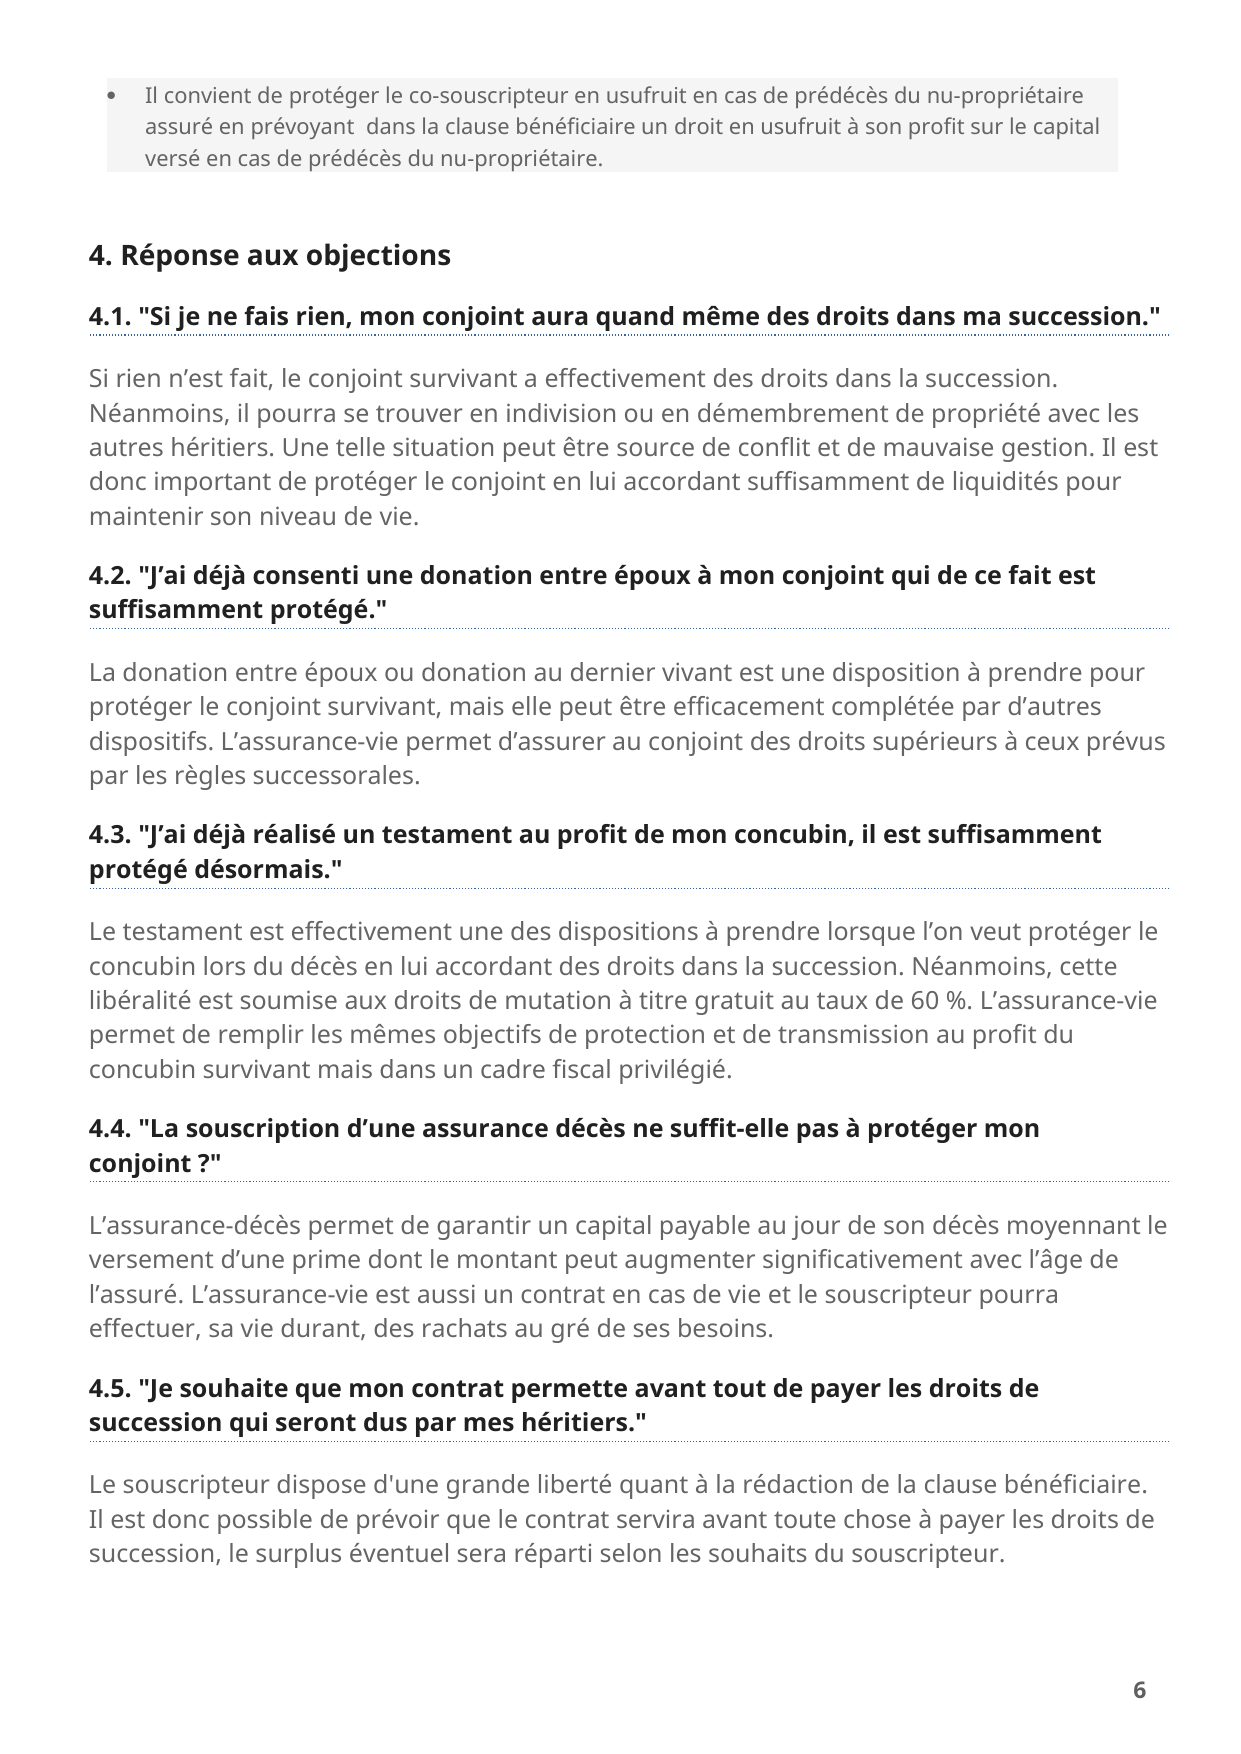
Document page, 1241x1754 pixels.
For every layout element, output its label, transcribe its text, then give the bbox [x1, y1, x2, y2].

text Le souscripteur dispose d'une grande liberté quant à la rédaction de la clause bénéficiaire. Il est donc possible de prévoir que le contrat servira avant toute chose à payer les droits de succession, le surplus éventuel sera réparti selon les souhaits du souscripteur. [89, 1467, 1169, 1570]
subtitle 4.5. "Je souhaite que mon contrat permette avant tout de payer les droits de succession qui seront dus par mes héritiers." [89, 1370, 1169, 1442]
subtitle 4. Réponse aux objections [89, 235, 1169, 273]
subtitle 4.1. "Si je ne fais rien, mon conjoint aura quand même des droits dans ma succession." [89, 298, 1169, 336]
subtitle 4.4. "La souscription d’une assurance décès ne suffit-elle pas à protéger mon conjoint ?" [89, 1111, 1169, 1182]
text Le testament est effectivement une des dispositions à prendre lorsque l’on veut protéger le concubin lors du décès en lui accordant des droits dans la succession. Néanmoins, cette libéralité est soumise aux droits de mutation à titre gratuit au taux de 60 %. L’assurance-vie permet de remplir les mêmes objectifs de protection et de transmission au profit du concubin survivant mais dans un cadre fiscal privilégié. [89, 914, 1169, 1086]
text La donation entre époux ou donation au dernier vivant est une disposition à prendre pour protéger le conjoint survivant, mais elle peut être efficacement complétée par d’autres dispositifs. L’assurance-vie permet d’assurer au conjoint des droits supérieurs à ceux prévus par les règles successorales. [89, 654, 1169, 792]
text Si rien n’est fait, le conjoint survivant a effectivement des droits dans la succession. Néanmoins, il pourra se trouver en indivision ou en démembrement de propriété avec les autres héritiers. Une telle situation peut être source de conflit et de mauvaise gestion. Il est donc important de protéger le conjoint en lui accordant suffisamment de liquidités pour maintenir son niveau de vie. [89, 361, 1169, 532]
text L’assurance-décès permet de garantir un capital payable au jour de son décès moyennant le versement d’une prime dont le montant peut augmenter significativement avec l’âge de l’assuré. L’assurance-vie est aussi un contrat en cas de vie et le souscripteur pourra effectuer, sa vie durant, des rachats au gré de ses besoins. [89, 1207, 1169, 1345]
list Il convient de protéger le co-souscripteur en usufruit en cas de prédécès du nu-propriétaire assuré en prévoyant dans la clause bénéficiaire un droit en usufruit à son profit sur le capital versé en cas de prédécès du nu-propriétaire. [107, 78, 1118, 172]
subtitle 4.3. "J’ai déjà réalisé un testament au profit de mon concubin, il est suffisamment protégé désormais." [89, 817, 1169, 889]
subtitle 4.2. "J’ai déjà consenti une donation entre époux à mon conjoint qui de ce fait est suffisamment protégé." [89, 557, 1169, 629]
